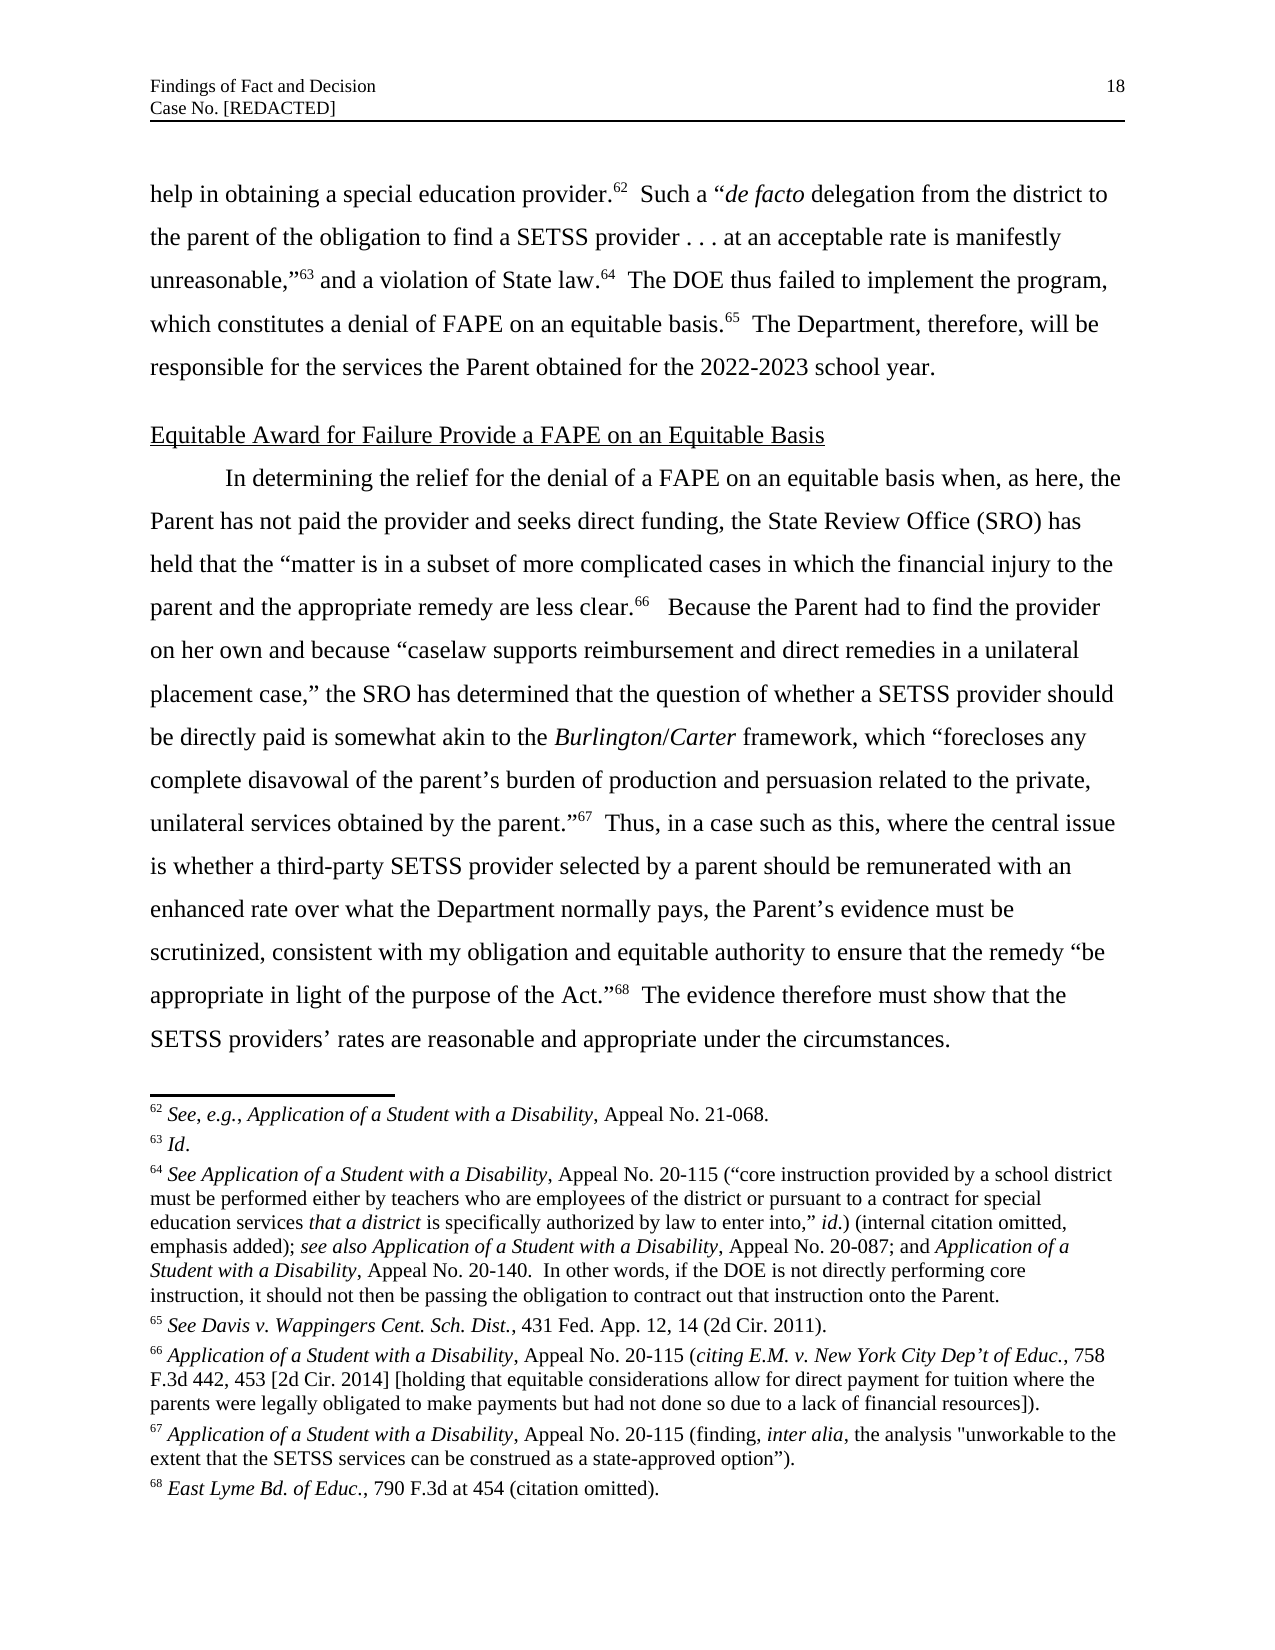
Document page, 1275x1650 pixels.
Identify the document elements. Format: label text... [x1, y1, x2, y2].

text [150, 179, 1125, 381]
text In determining the relief for the denial of a FAPE on an equitable basis when, as here, the Parent has not paid the provider and seeks direct funding, the State Review Office (SRO) has held that the “matter is in a subset of more complicated cases in which the financial injury to the parent and the appropriate remedy are less clear. Because the Parent had to find the provider on her own and because “caselaw supports reimbursement and direct remedies in a unilateral placement case,” the SRO has determined that the question of whether a SETSS provider should be directly paid is somewhat akin to the Burlington/Carter framework, which “forecloses any complete disavowal of the parent’s burden of production and persuasion related to the private, unilateral services obtained by the parent.” Thus, in a case such as this, where the central issue is whether a third-party SETSS provider selected by a parent should be remunerated with an enhanced rate over what the Department normally pays, the Parent’s evidence must be scrutinized, consistent with my obligation and equitable authority to ensure that the remedy “be appropriate in light of the purpose of the Act.” The evidence therefore must show that the SETSS providers’ rates are reasonable and appropriate under the circumstances. [150, 463, 1125, 1052]
text Equitable Award for Failure Provide a FAPE on an Equitable Basis [150, 420, 1125, 449]
